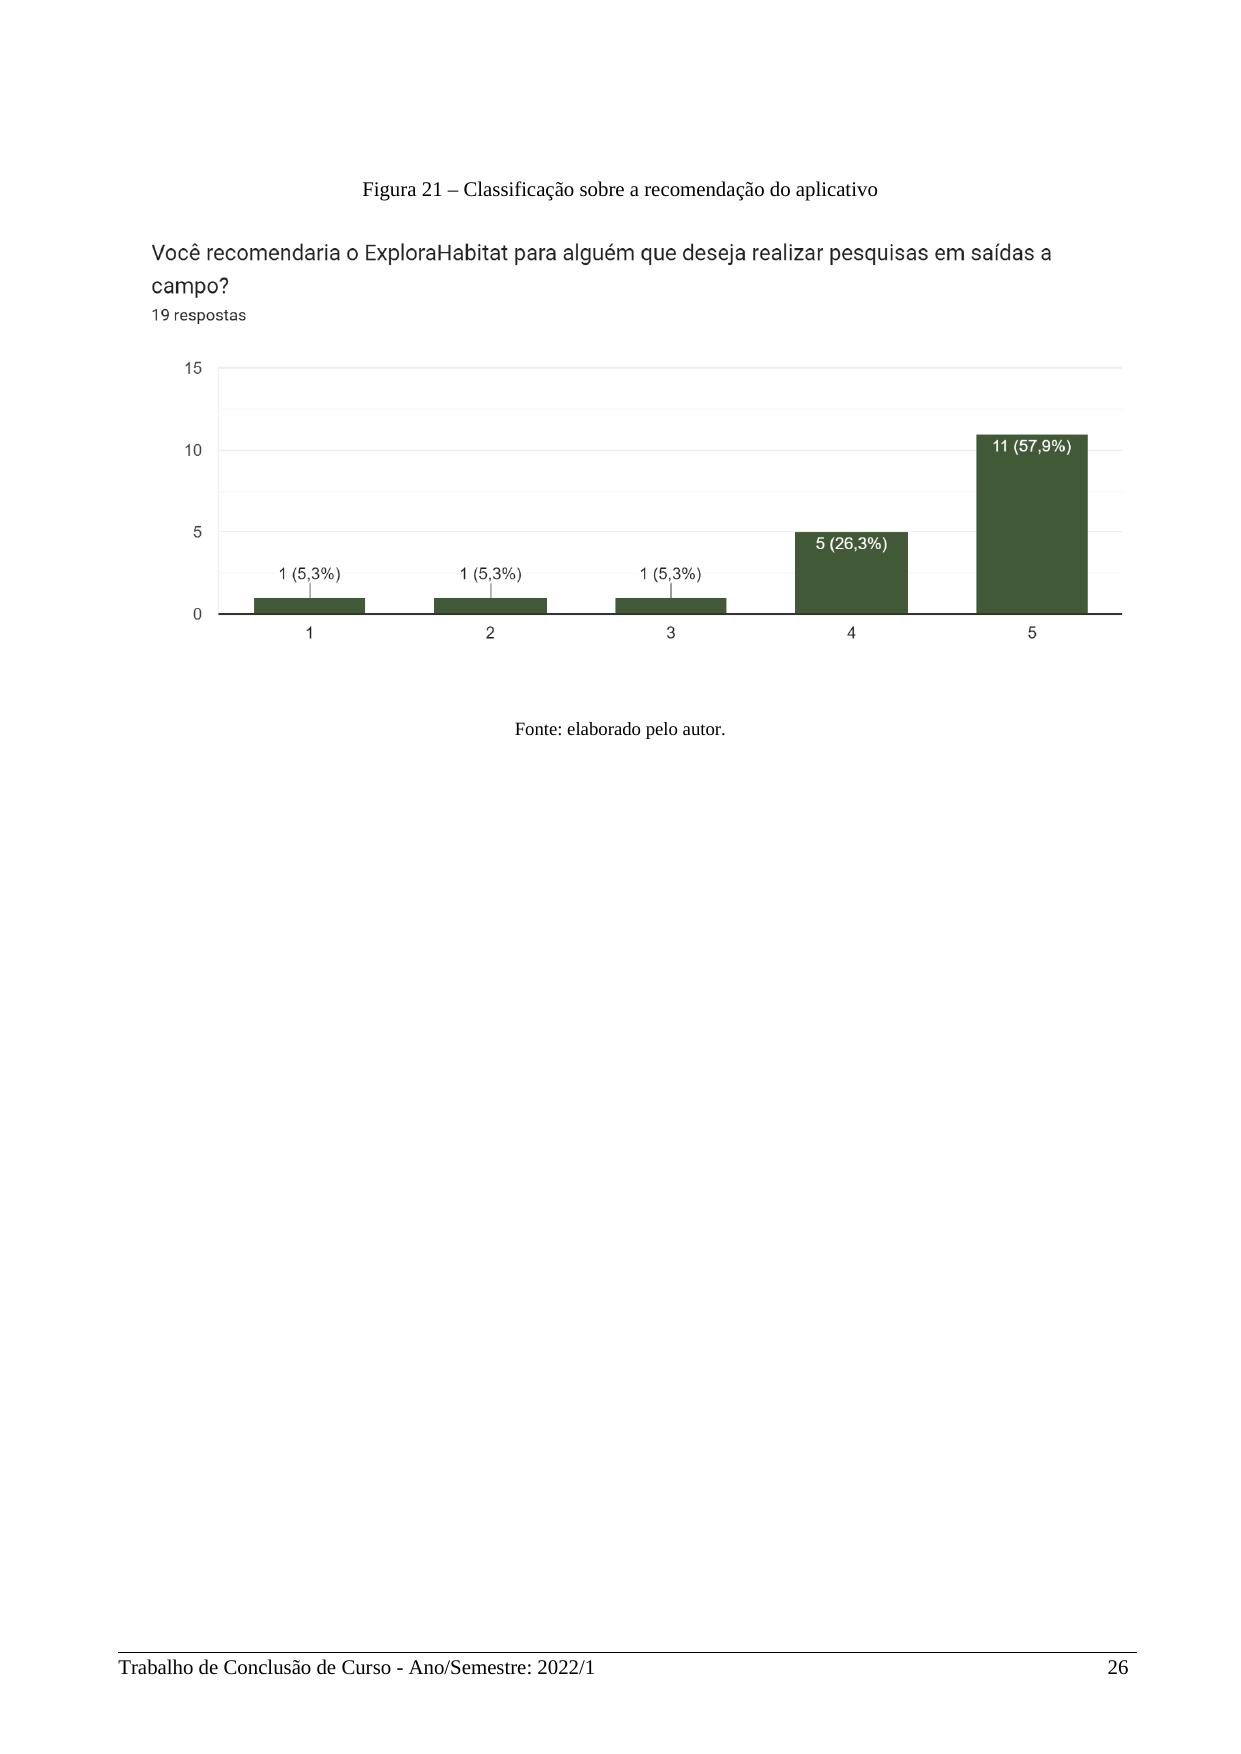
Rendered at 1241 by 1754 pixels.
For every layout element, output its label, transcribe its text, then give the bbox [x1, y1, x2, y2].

picture [118, 205, 1123, 716]
text Fonte: elaborado pelo autor. [118, 718, 1122, 739]
text Figura 21 – Classificação sobre a recomendação do aplicativo [118, 177, 1122, 201]
